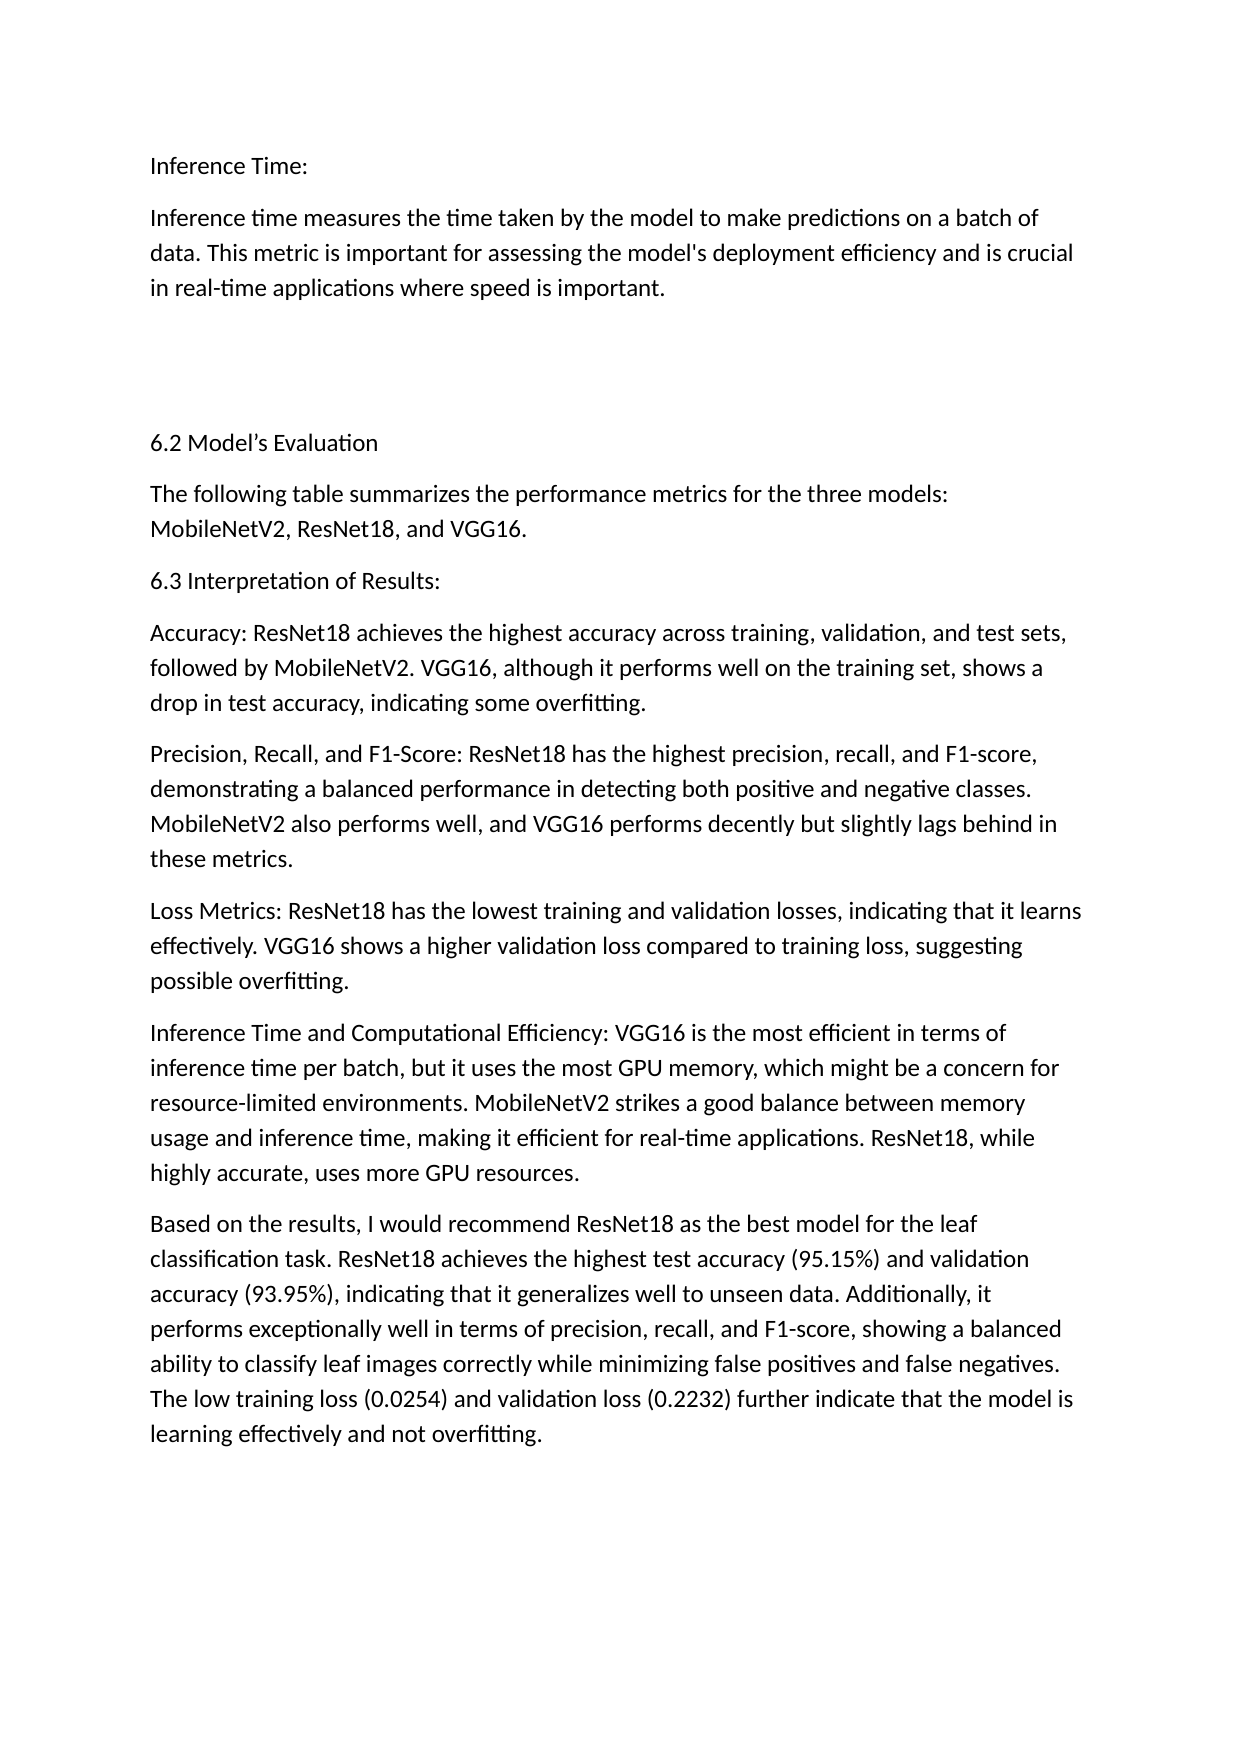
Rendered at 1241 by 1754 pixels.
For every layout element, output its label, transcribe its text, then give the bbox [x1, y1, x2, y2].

text 6.2 Model’s Evaluation [150, 427, 1090, 457]
text Loss Metrics: ResNet18 has the lowest training and validation losses, indicating that it learns effectively. VGG16 shows a higher validation loss compared to training loss, suggesting possible overfitting. [150, 895, 1090, 996]
text Inference time measures the time taken by the model to make predictions on a batch of data. This metric is important for assessing the model's deployment efficiency and is crucial in real-time applications where speed is important. [150, 202, 1090, 302]
text Inference Time: [150, 150, 1090, 181]
text The following table summarizes the performance metrics for the three models: MobileNetV2, ResNet18, and VGG16. [150, 478, 1090, 544]
text Based on the results, I would recommend ResNet18 as the best model for the leaf classification task. ResNet18 achieves the highest test accuracy (95.15%) and validation accuracy (93.95%), indicating that it generalizes well to unseen data. Additionally, it performs exceptionally well in terms of precision, recall, and F1-score, showing a balanced ability to classify leaf images correctly while minimizing false positives and false negatives. The low training loss (0.0254) and validation loss (0.2232) further indicate that the model is learning effectively and not overfitting. [150, 1208, 1090, 1449]
text Inference Time and Computational Efficiency: VGG16 is the most efficient in terms of inference time per batch, but it uses the most GPU memory, which might be a concern for resource-limited environments. MobileNetV2 strikes a good balance between memory usage and inference time, making it efficient for real-time applications. ResNet18, while highly accurate, uses more GPU resources. [150, 1017, 1090, 1187]
text Precision, Recall, and F1-Score: ResNet18 has the highest precision, recall, and F1-score, demonstrating a balanced performance in detecting both positive and negative classes. MobileNetV2 also performs well, and VGG16 performs decently but slightly lags behind in these metrics. [150, 738, 1090, 874]
text Accuracy: ResNet18 achieves the highest accuracy across training, validation, and test sets, followed by MobileNetV2. VGG16, although it performs well on the training set, shows a drop in test accuracy, indicating some overfitting. [150, 617, 1090, 717]
text 6.3 Interpretation of Results: [150, 565, 1090, 596]
